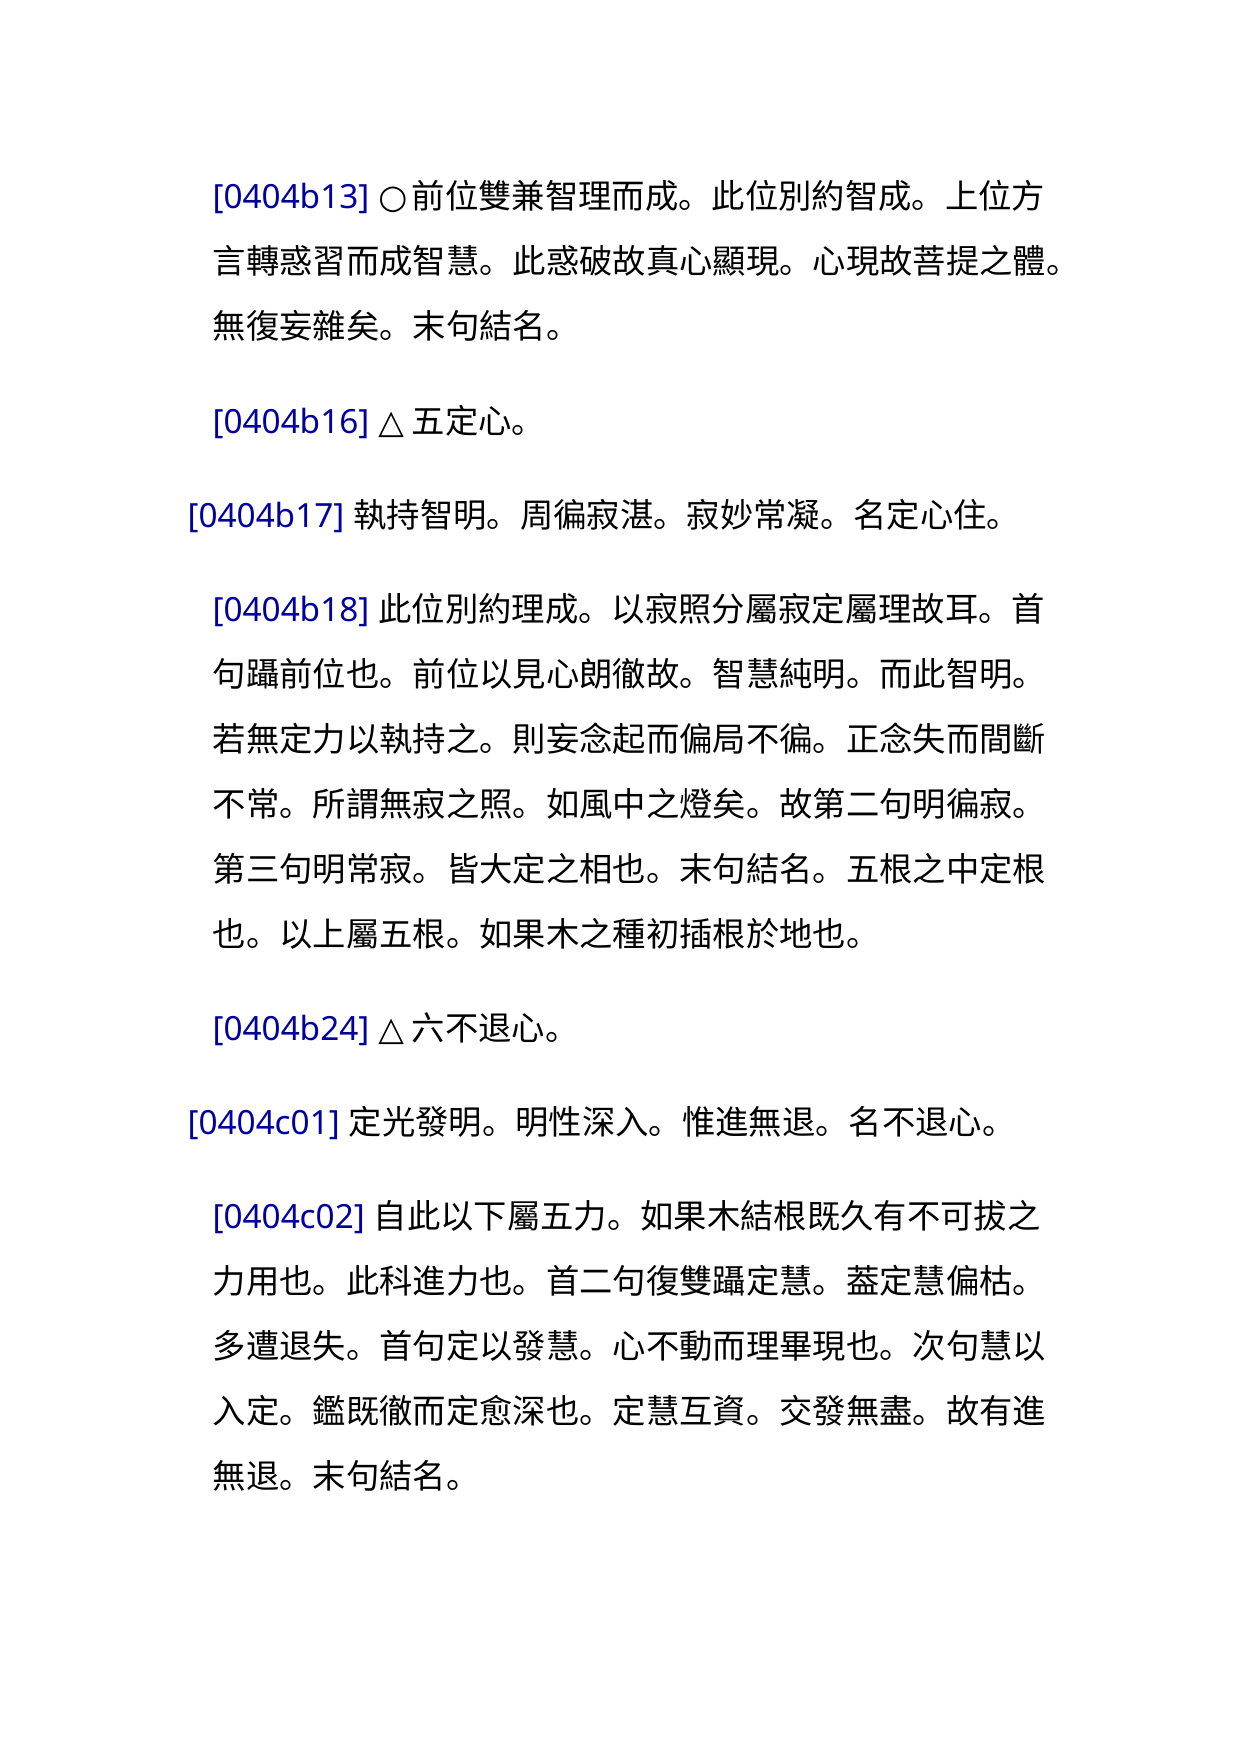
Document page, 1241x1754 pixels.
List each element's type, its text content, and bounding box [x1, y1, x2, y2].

text [0404b24] △六不退心。 [212, 994, 1053, 1059]
text [0404c02] 自此以下屬五力。如果木結根既久有不可拔之力用也。此科進力也。首二句復雙躡定慧。葢定慧偏枯。多遭退失。首句定以發慧。心不動而理畢現也。次句慧以入定。鑑既徹而定愈深也。定慧互資。交發無盡。故有進無退。末句結名。 [212, 1182, 1053, 1507]
text [0404b16] △五定心。 [212, 386, 1053, 451]
text [0404b18] 此位別約理成。以寂照分屬寂定屬理故耳。首句躡前位也。前位以見心朗徹故。智慧純明。而此智明。若無定力以執持之。則妄念起而偏局不徧。正念失而間斷不常。所謂無寂之照。如風中之燈矣。故第二句明徧寂。第三句明常寂。皆大定之相也。末句結名。五根之中定根也。以上屬五根。如果木之種初插根於地也。 [212, 574, 1053, 964]
text [0404c01] 定光發明。明性深入。惟進無退。名不退心。 [187, 1088, 1053, 1153]
text [0404b17] 執持智明。周徧寂湛。寂妙常凝。名定心住。 [187, 480, 1053, 545]
text [0404b13] ○前位雙兼智理而成。此位別約智成。上位方言轉惑習而成智慧。此惑破故真心顯現。心現故菩提之體。無復妄雜矣。末句結名。 [212, 162, 1053, 357]
